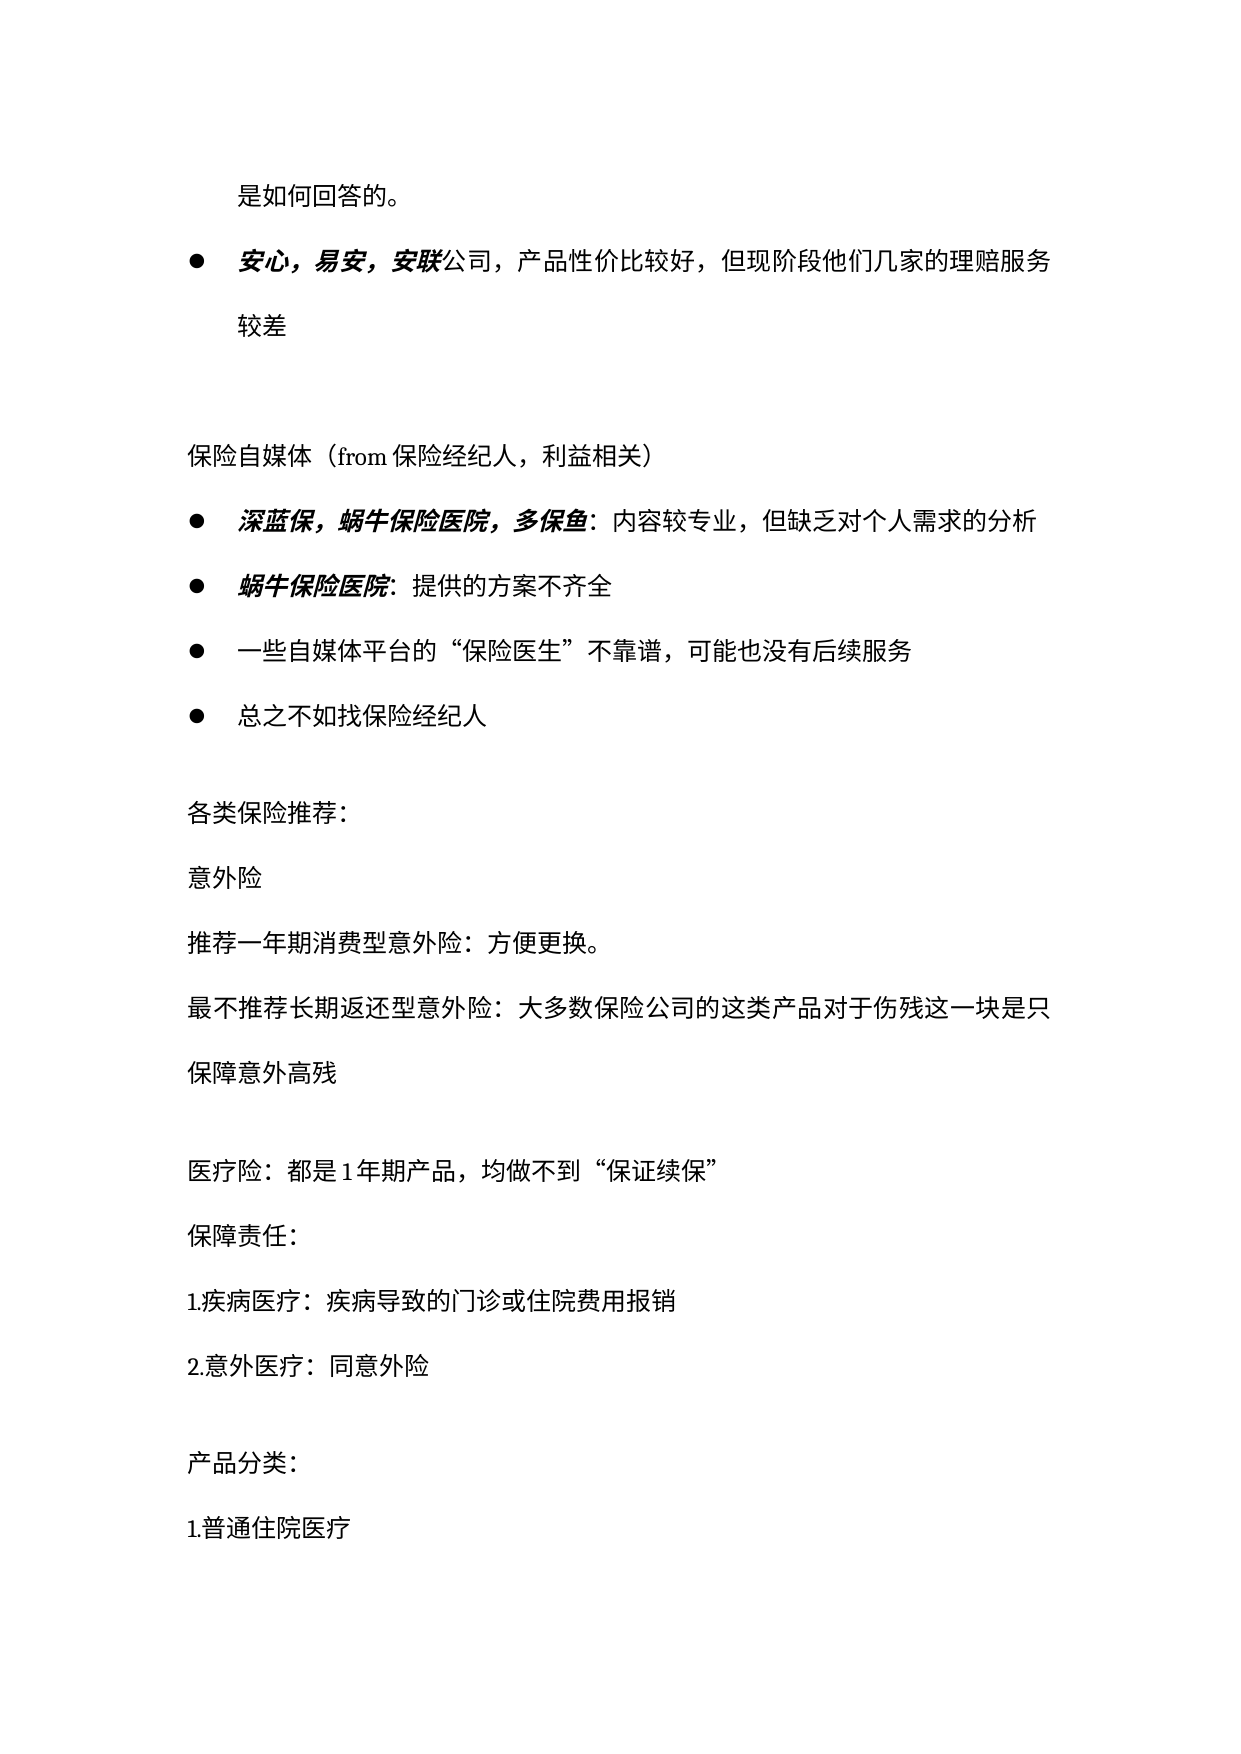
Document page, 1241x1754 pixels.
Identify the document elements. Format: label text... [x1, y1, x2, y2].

list 一些自媒体平台的“保险医生”不靠谱，可能也没有后续服务 [187, 617, 1053, 682]
text 各类保险推荐： [187, 779, 1053, 844]
text 医疗险：都是1年期产品，均做不到“保证续保” [187, 1137, 1053, 1202]
text 2.意外医疗：同意外险 [187, 1332, 1053, 1397]
text 最不推荐长期返还型意外险：大多数保险公司的这类产品对于伤残这一块是只保障意外高残 [187, 974, 1053, 1104]
text 意外险 [187, 844, 1053, 909]
text 保险自媒体（from保险经纪人，利益相关） [187, 422, 1053, 487]
list 总之不如找保险经纪人 [187, 682, 1053, 747]
list 深蓝保，蜗牛保险医院，多保鱼：内容较专业，但缺乏对个人需求的分析 [187, 487, 1053, 552]
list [187, 162, 1053, 227]
list 安心，易安，安联公司，产品性价比较好，但现阶段他们几家的理赔服务较差 [187, 227, 1053, 357]
list 蜗牛保险医院：提供的方案不齐全 [187, 552, 1053, 617]
text 1.疾病医疗：疾病导致的门诊或住院费用报销 [187, 1267, 1053, 1332]
text 保障责任： [187, 1202, 1053, 1267]
text 推荐一年期消费型意外险：方便更换。 [187, 909, 1053, 974]
text 1.普通住院医疗 [187, 1494, 1053, 1559]
text 产品分类： [187, 1429, 1053, 1494]
